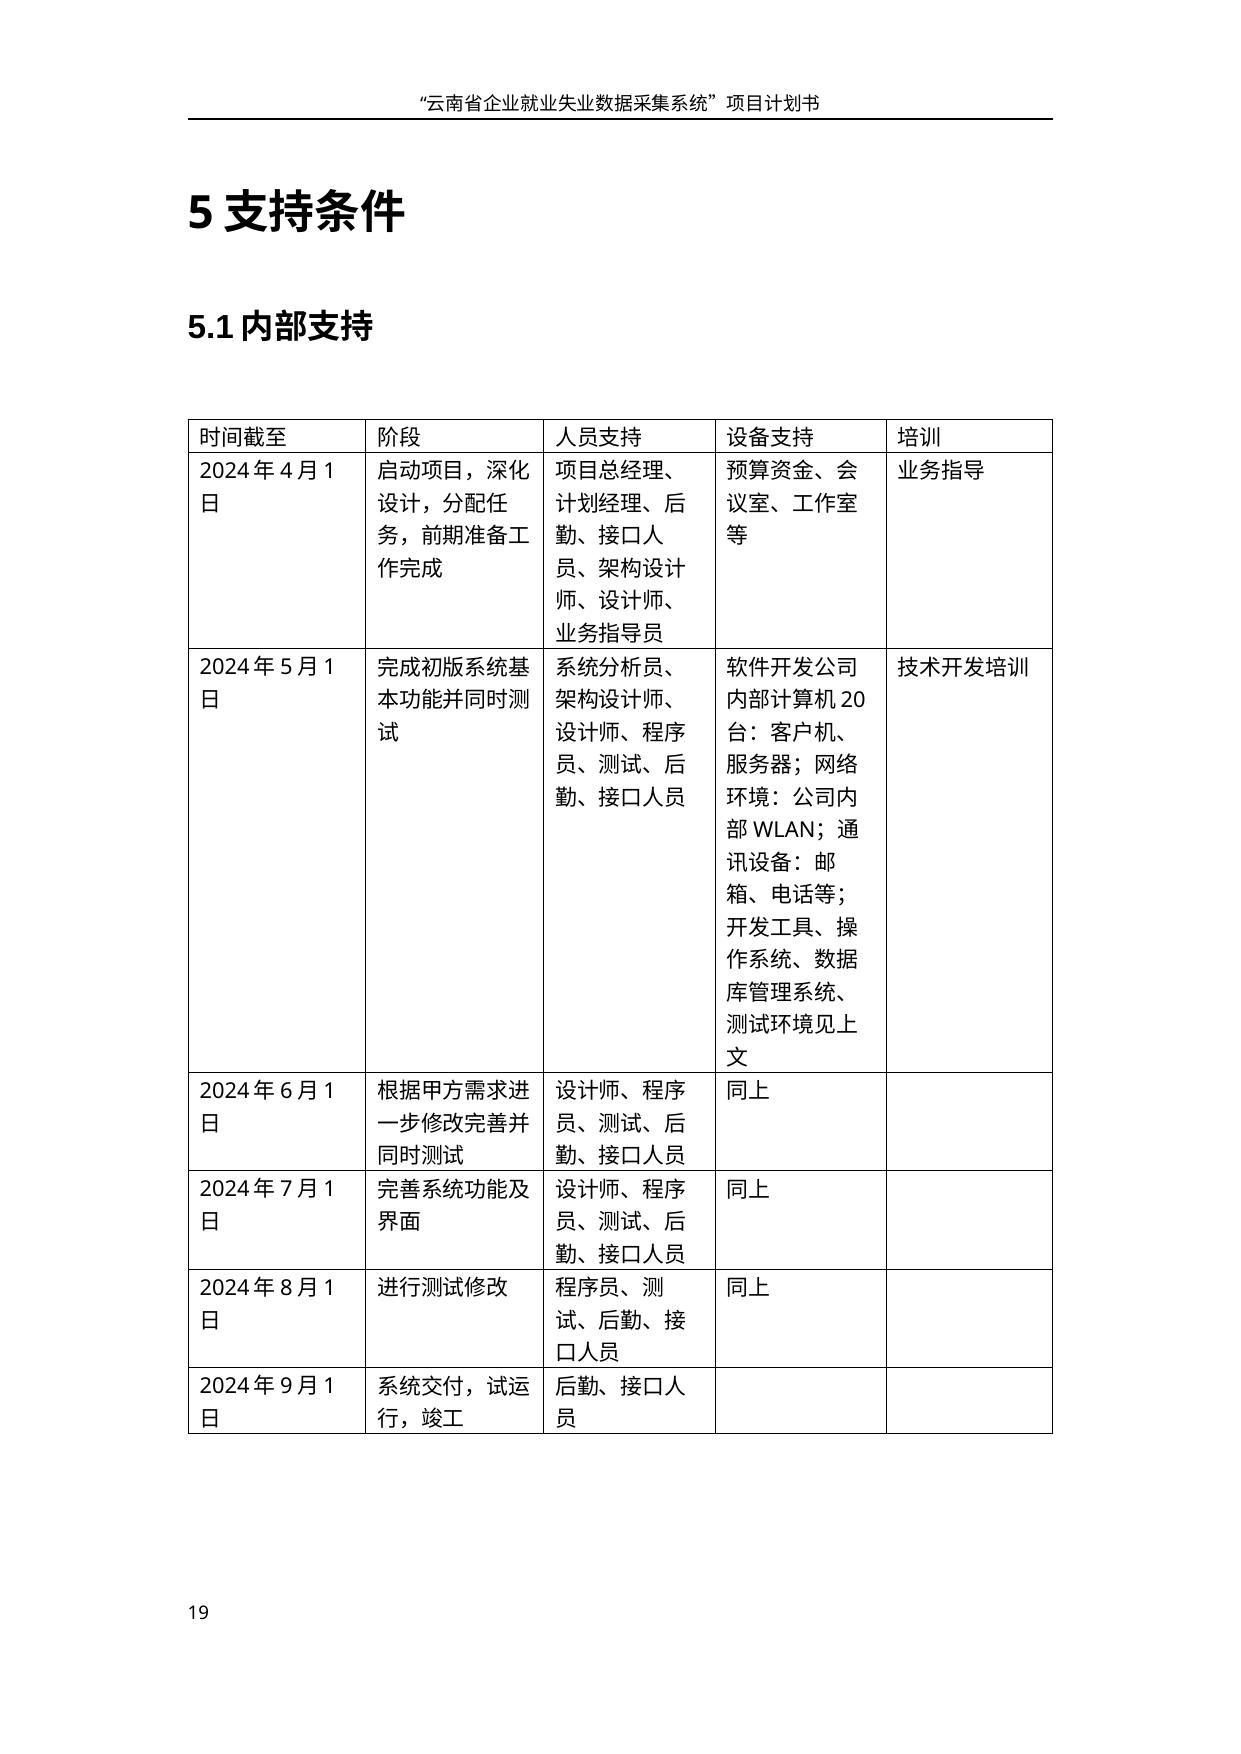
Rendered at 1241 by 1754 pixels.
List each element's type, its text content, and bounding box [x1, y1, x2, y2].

table_cell 完善系统功能及界面 [366, 1171, 543, 1269]
subtitle 5支持条件 [187, 160, 1053, 257]
table_cell 2024年5月1日 [189, 649, 365, 1072]
table_cell 业务指导 [887, 453, 1052, 648]
subtitle 5.1内部支持 [187, 292, 1053, 357]
table_cell 进行测试修改 [366, 1270, 543, 1367]
table_header 人员支持 [544, 420, 715, 452]
table_cell 后勤、接口人员 [544, 1368, 715, 1433]
table_cell 程序员、测试、后勤、接口人员 [544, 1270, 715, 1367]
table_header 设备支持 [716, 420, 886, 452]
table_cell [887, 1073, 1052, 1170]
table_cell [716, 1368, 886, 1433]
table_cell 根据甲方需求进一步修改完善并同时测试 [366, 1073, 543, 1170]
table_cell 技术开发培训 [887, 649, 1052, 1072]
table_cell 2024年4月1日 [189, 453, 365, 648]
table_cell 同上 [716, 1171, 886, 1269]
table_cell 完成初版系统基本功能并同时测试 [366, 649, 543, 1072]
table_cell 系统交付，试运行，竣工 [366, 1368, 543, 1433]
table_cell 2024年7月1日 [189, 1171, 365, 1269]
table_cell 同上 [716, 1270, 886, 1367]
table_cell 预算资金、会议室、工作室等 [716, 453, 886, 648]
table_cell 设计师、程序员、测试、后勤、接口人员 [544, 1073, 715, 1170]
table_cell 启动项目，深化设计，分配任务，前期准备工作完成 [366, 453, 543, 648]
table_header 时间截至 [189, 420, 365, 452]
table_cell [887, 1368, 1052, 1433]
table_cell 2024年9月1日 [189, 1368, 365, 1433]
table_cell 同上 [716, 1073, 886, 1170]
table_header 培训 [887, 420, 1052, 452]
table_cell 设计师、程序员、测试、后勤、接口人员 [544, 1171, 715, 1269]
table_cell 项目总经理、计划经理、后勤、接口人员、架构设计师、设计师、业务指导员 [544, 453, 715, 648]
table_cell [887, 1270, 1052, 1367]
table_cell 系统分析员、架构设计师、设计师、程序员、测试、后勤、接口人员 [544, 649, 715, 1072]
table_header 阶段 [366, 420, 543, 452]
table_cell 2024年8月1日 [189, 1270, 365, 1367]
table_cell [887, 1171, 1052, 1269]
table_cell 2024年6月1日 [189, 1073, 365, 1170]
table_cell 软件开发公司内部计算机20台：客户机、服务器；网络环境：公司内部WLAN；通讯设备：邮箱、电话等；开发工具、操作系统、数据库管理系统、测试环境见上文 [716, 649, 886, 1072]
